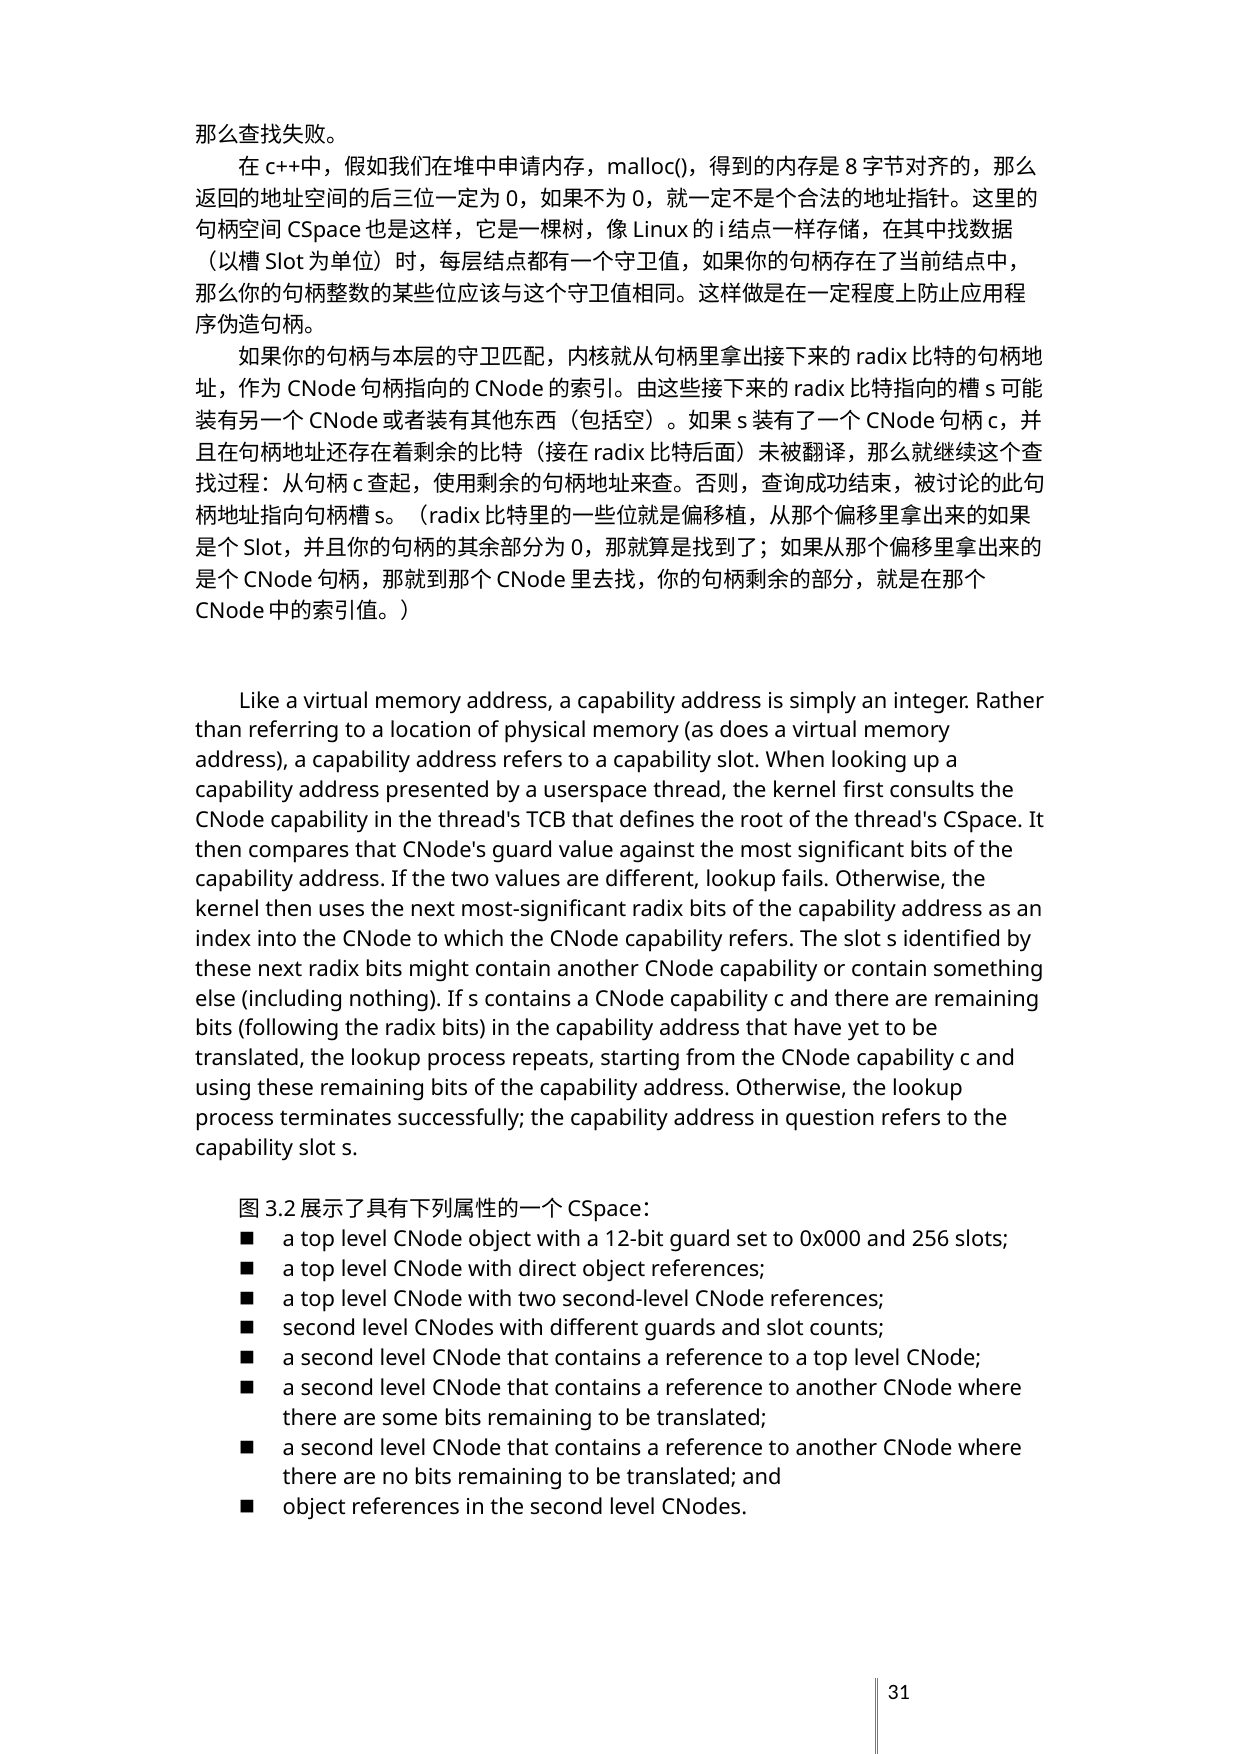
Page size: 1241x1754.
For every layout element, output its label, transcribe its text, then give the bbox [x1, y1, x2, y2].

list a top level CNode object with a 12-bit guard set to 0x000 and 256 slots; [239, 1223, 1046, 1253]
list a second level CNode that contains a reference to a top level CNode; [239, 1342, 1046, 1372]
list a top level CNode with direct object references; [239, 1253, 1046, 1282]
text Like a virtual memory address, a capability address is simply an integer. Rather than referring to a location of physical memory (as does a virtual memory address), a capability address refers to a capability slot. When looking up a capability address presented by a userspace thread, the kernel first consults the CNode capability in the thread's TCB that defines the root of the thread's CSpace. It then compares that CNode's guard value against the most significant bits of the capability address. If the two values are different, lookup fails. Otherwise, the kernel then uses the next most-significant radix bits of the capability address as an index into the CNode to which the CNode capability refers. The slot s identified by these next radix bits might contain another CNode capability or contain something else (including nothing). If s contains a CNode capability c and there are remaining bits (following the radix bits) in the capability address that have yet to be translated, the lookup process repeats, starting from the CNode capability c and using these remaining bits of the capability address. Otherwise, the lookup process terminates successfully; the capability address in question refers to the capability slot s. [195, 685, 1046, 1161]
list a top level CNode with two second-level CNode references; [239, 1282, 1046, 1312]
text 如果你的句柄与本层的守卫匹配，内核就从句柄里拿出接下来的radix比特的句柄地址，作为CNode句柄指向的CNode的索引。由这些接下来的radix比特指向的槽s可能装有另一个CNode或者装有其他东西（包括空）。如果s装有了一个CNode句柄c，并且在句柄地址还存在着剩余的比特（接在radix比特后面）未被翻译，那么就继续这个查找过程：从句柄c查起，使用剩余的句柄地址来查。否则，查询成功结束，被讨论的此句柄地址指向句柄槽s。（radix比特里的一些位就是偏移植，从那个偏移里拿出来的如果是个Slot，并且你的句柄的其余部分为0，那就算是找到了；如果从那个偏移里拿出来的是个CNode句柄，那就到那个CNode里去找，你的句柄剩余的部分，就是在那个CNode中的索引值。） [195, 339, 1046, 625]
list a second level CNode that contains a reference to another CNode where there are no bits remaining to be translated; and [239, 1431, 1046, 1491]
list second level CNodes with different guards and slot counts; [239, 1312, 1046, 1342]
list object references in the second level CNodes. [239, 1491, 1046, 1521]
list a second level CNode that contains a reference to another CNode where there are some bits remaining to be translated; [239, 1372, 1046, 1431]
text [195, 117, 1046, 149]
text 在c++中，假如我们在堆中申请内存，malloc()，得到的内存是8字节对齐的，那么返回的地址空间的后三位一定为0，如果不为0，就一定不是个合法的地址指针。这里的句柄空间CSpace也是这样，它是一棵树，像Linux的i结点一样存储，在其中找数据（以槽Slot为单位）时，每层结点都有一个守卫值，如果你的句柄存在了当前结点中，那么你的句柄整数的某些位应该与这个守卫值相同。这样做是在一定程度上防止应用程序伪造句柄。 [195, 149, 1046, 339]
text 图3.2展示了具有下列属性的一个CSpace： [195, 1191, 1046, 1223]
